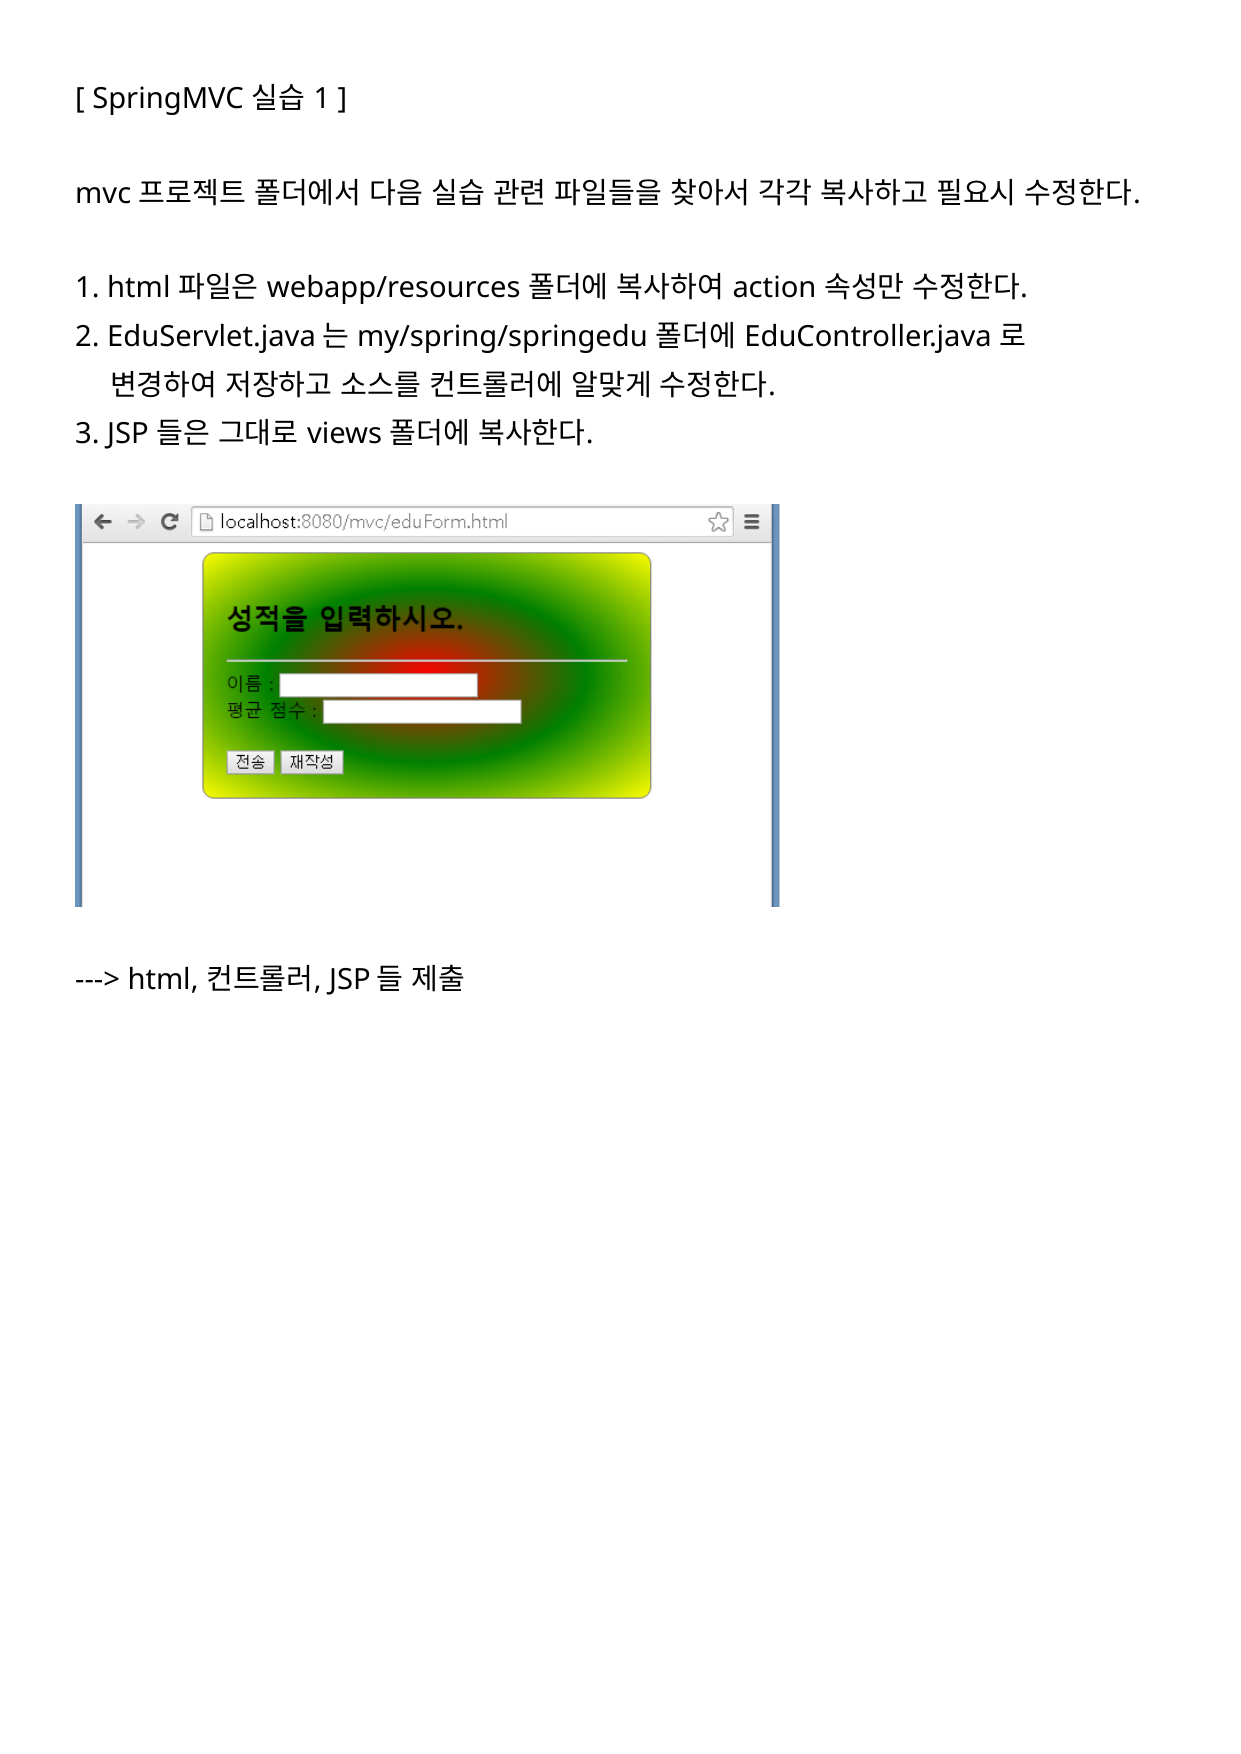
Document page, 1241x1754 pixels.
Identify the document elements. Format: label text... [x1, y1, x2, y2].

text 2. EduServlet.java는 my/spring/springedu 폴더에 EduController.java 로 [75, 312, 1165, 355]
text 변경하여 저장하고 소스를 컨트롤러에 알맞게 수정한다. [75, 361, 1165, 404]
text [ SpringMVC 실습 1 ] [75, 75, 1165, 117]
picture [75, 504, 780, 907]
text 3. JSP 들은 그대로 views 폴더에 복사한다. [75, 410, 1165, 452]
text 1. html 파일은 webapp/resources 폴더에 복사하여 action 속성만 수정한다. [75, 264, 1165, 306]
text ---> html, 컨트롤러, JSP들 제출 [75, 956, 1165, 998]
text mvc 프로젝트 폴더에서 다음 실습 관련 파일들을 찾아서 각각 복사하고 필요시 수정한다. [75, 169, 1165, 212]
